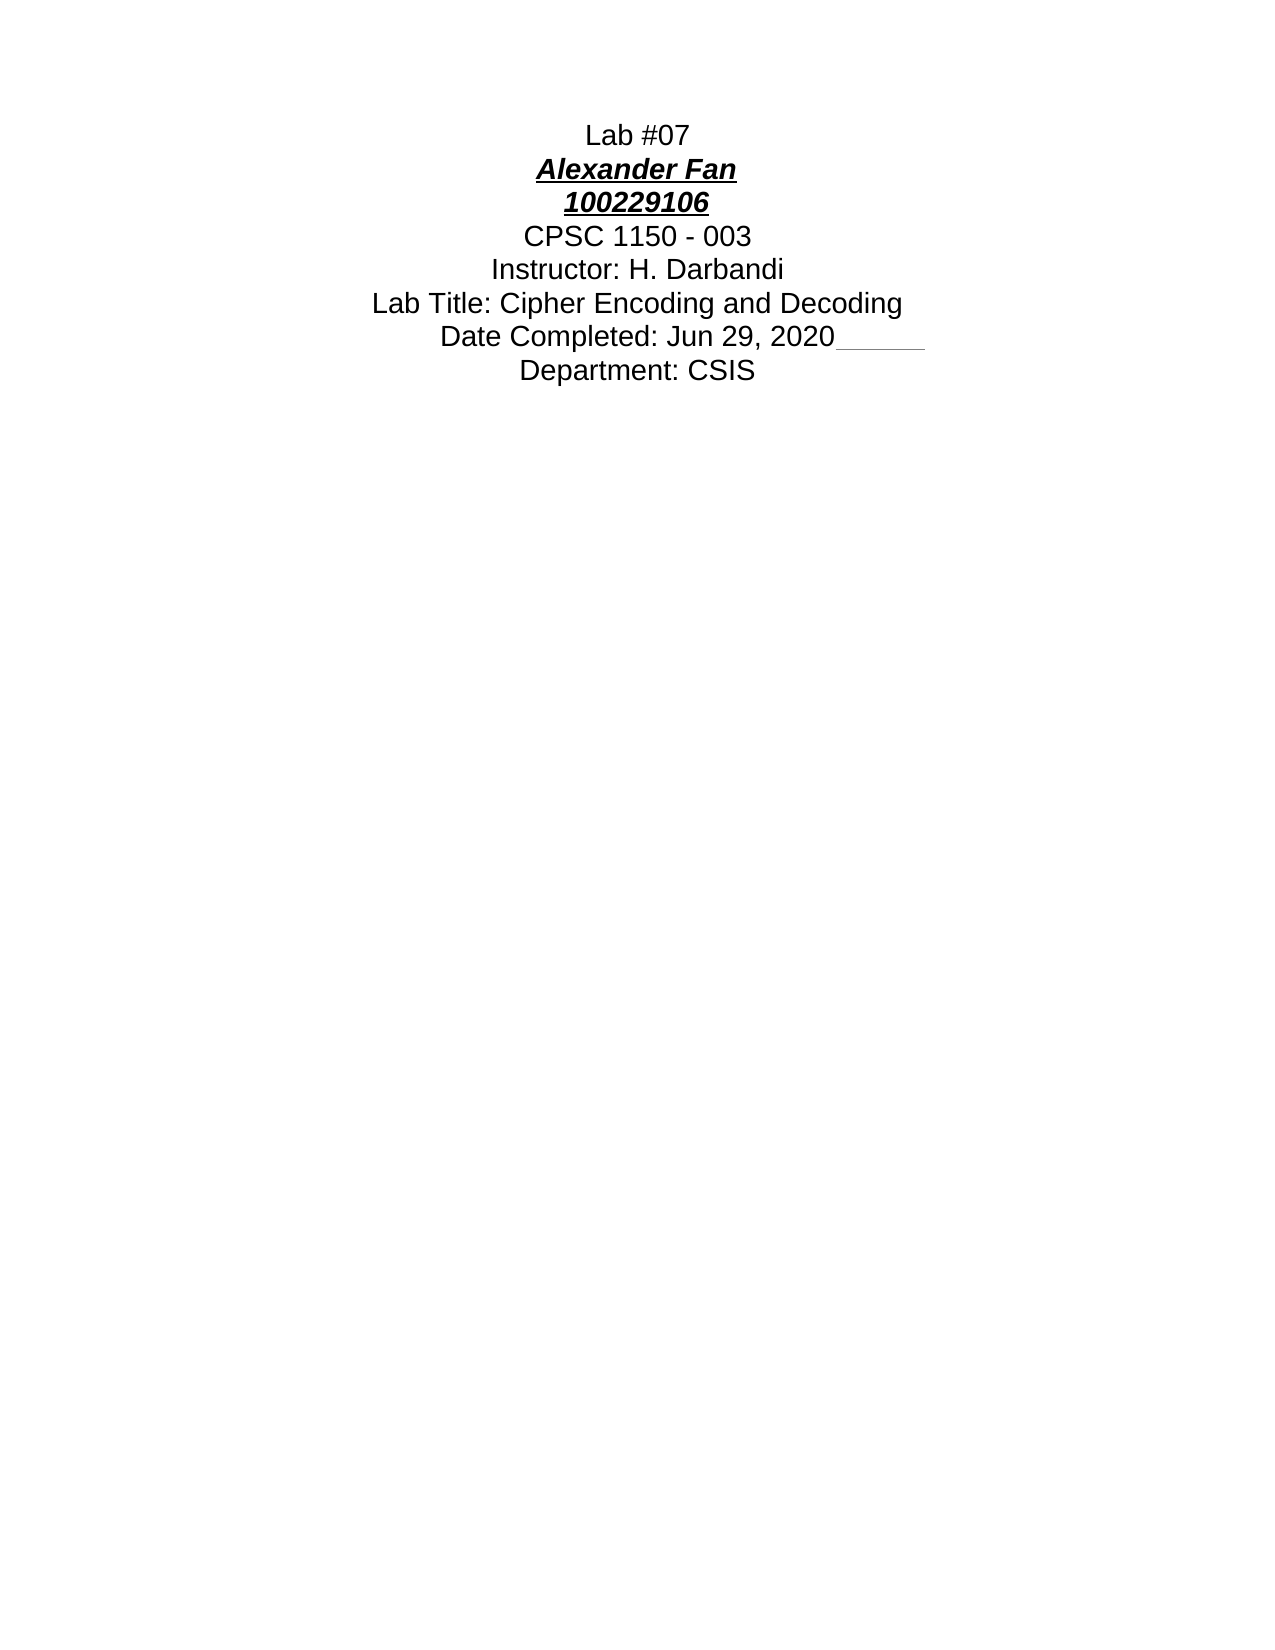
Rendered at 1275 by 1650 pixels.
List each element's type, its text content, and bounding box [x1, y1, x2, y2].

text CPSC 1150 - 003 [118, 219, 1157, 252]
text Department: CSIS [118, 353, 1157, 386]
text Lab #07 [118, 118, 1157, 152]
text 100229106 [118, 185, 1157, 219]
text Lab Title: Cipher Encoding and Decoding [118, 286, 1157, 319]
text Instructor: H. Darbandi [118, 252, 1157, 286]
text Date Completed: Jun 29, 2020 [118, 319, 1157, 353]
text Alexander Fan [118, 152, 1157, 185]
